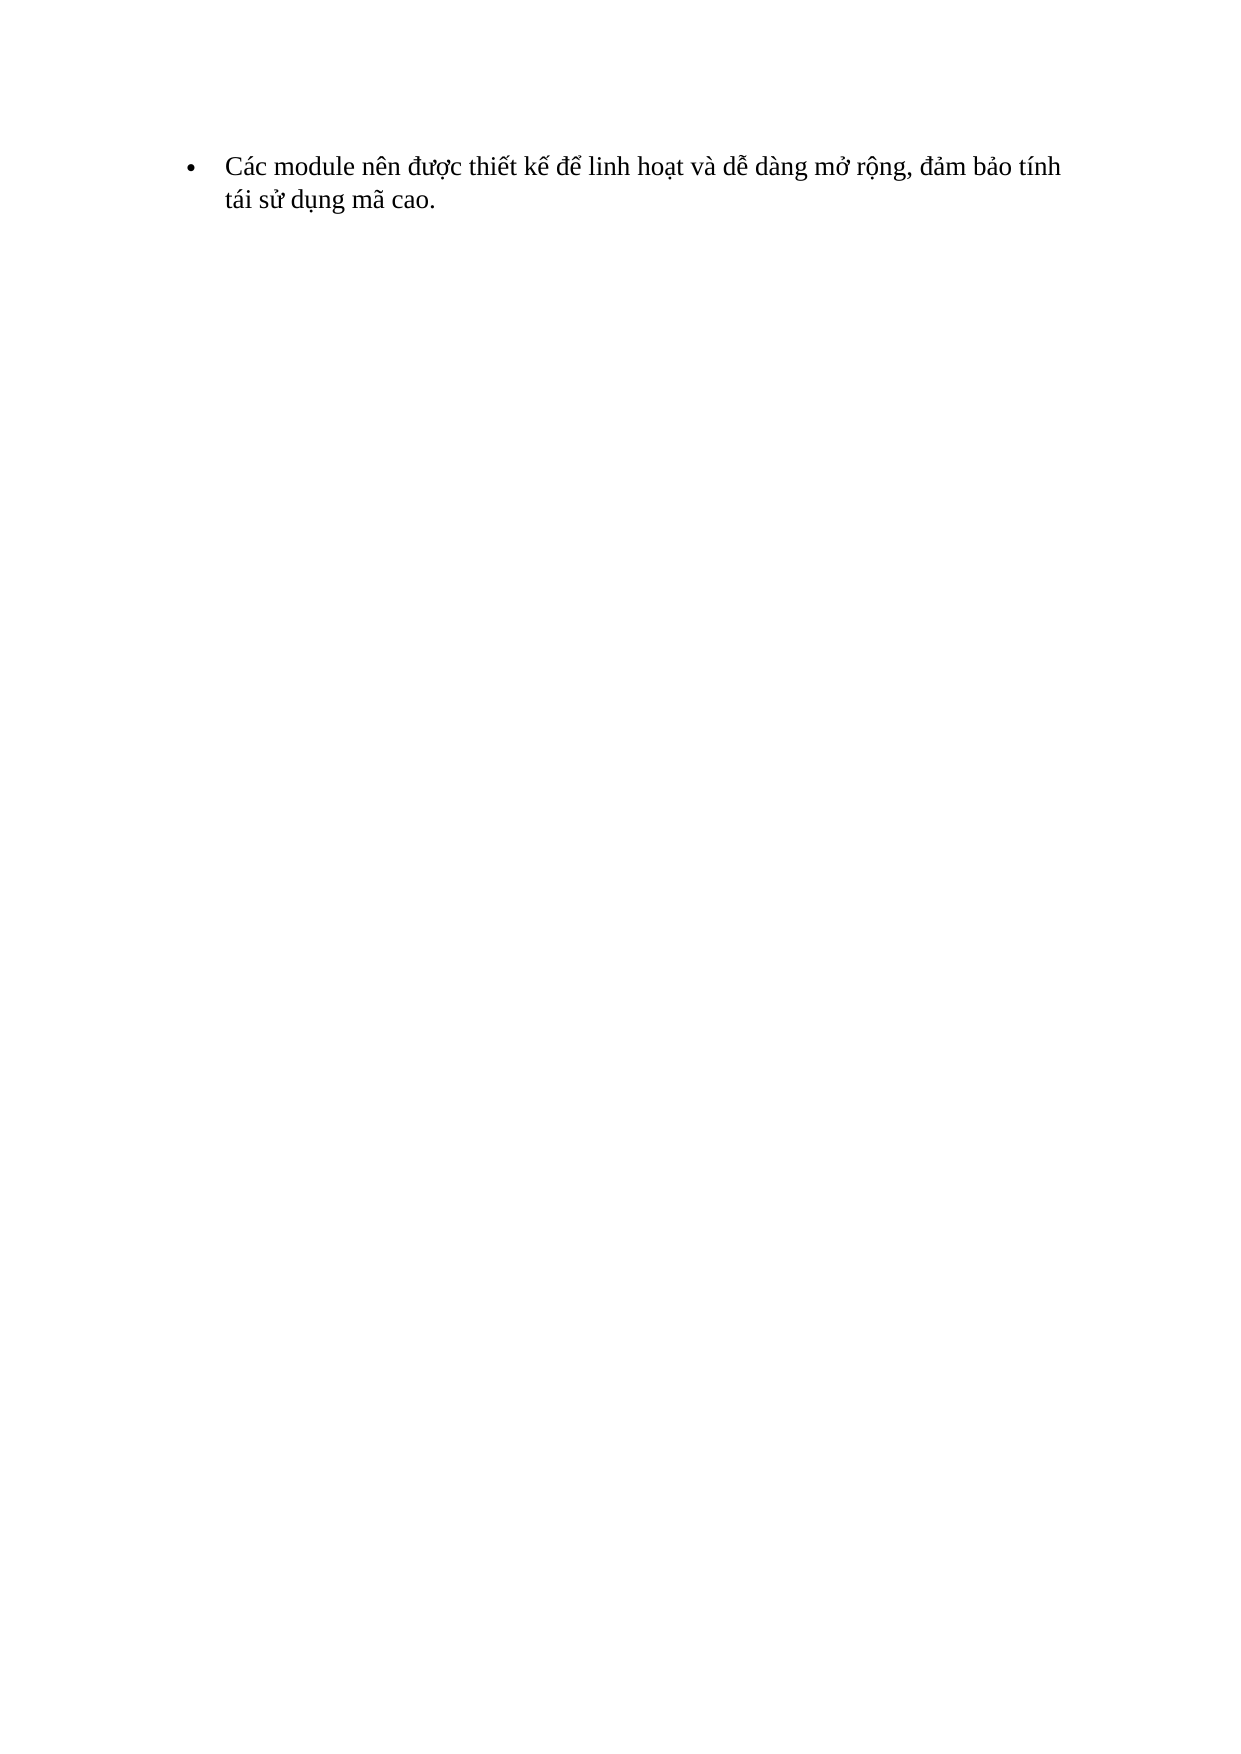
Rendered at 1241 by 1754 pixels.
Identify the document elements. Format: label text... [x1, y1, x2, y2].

list Các module nên được thiết kế để linh hoạt và dễ dàng mở rộng, đảm bảo tính tái sử dụng mã cao. [187, 150, 1090, 215]
